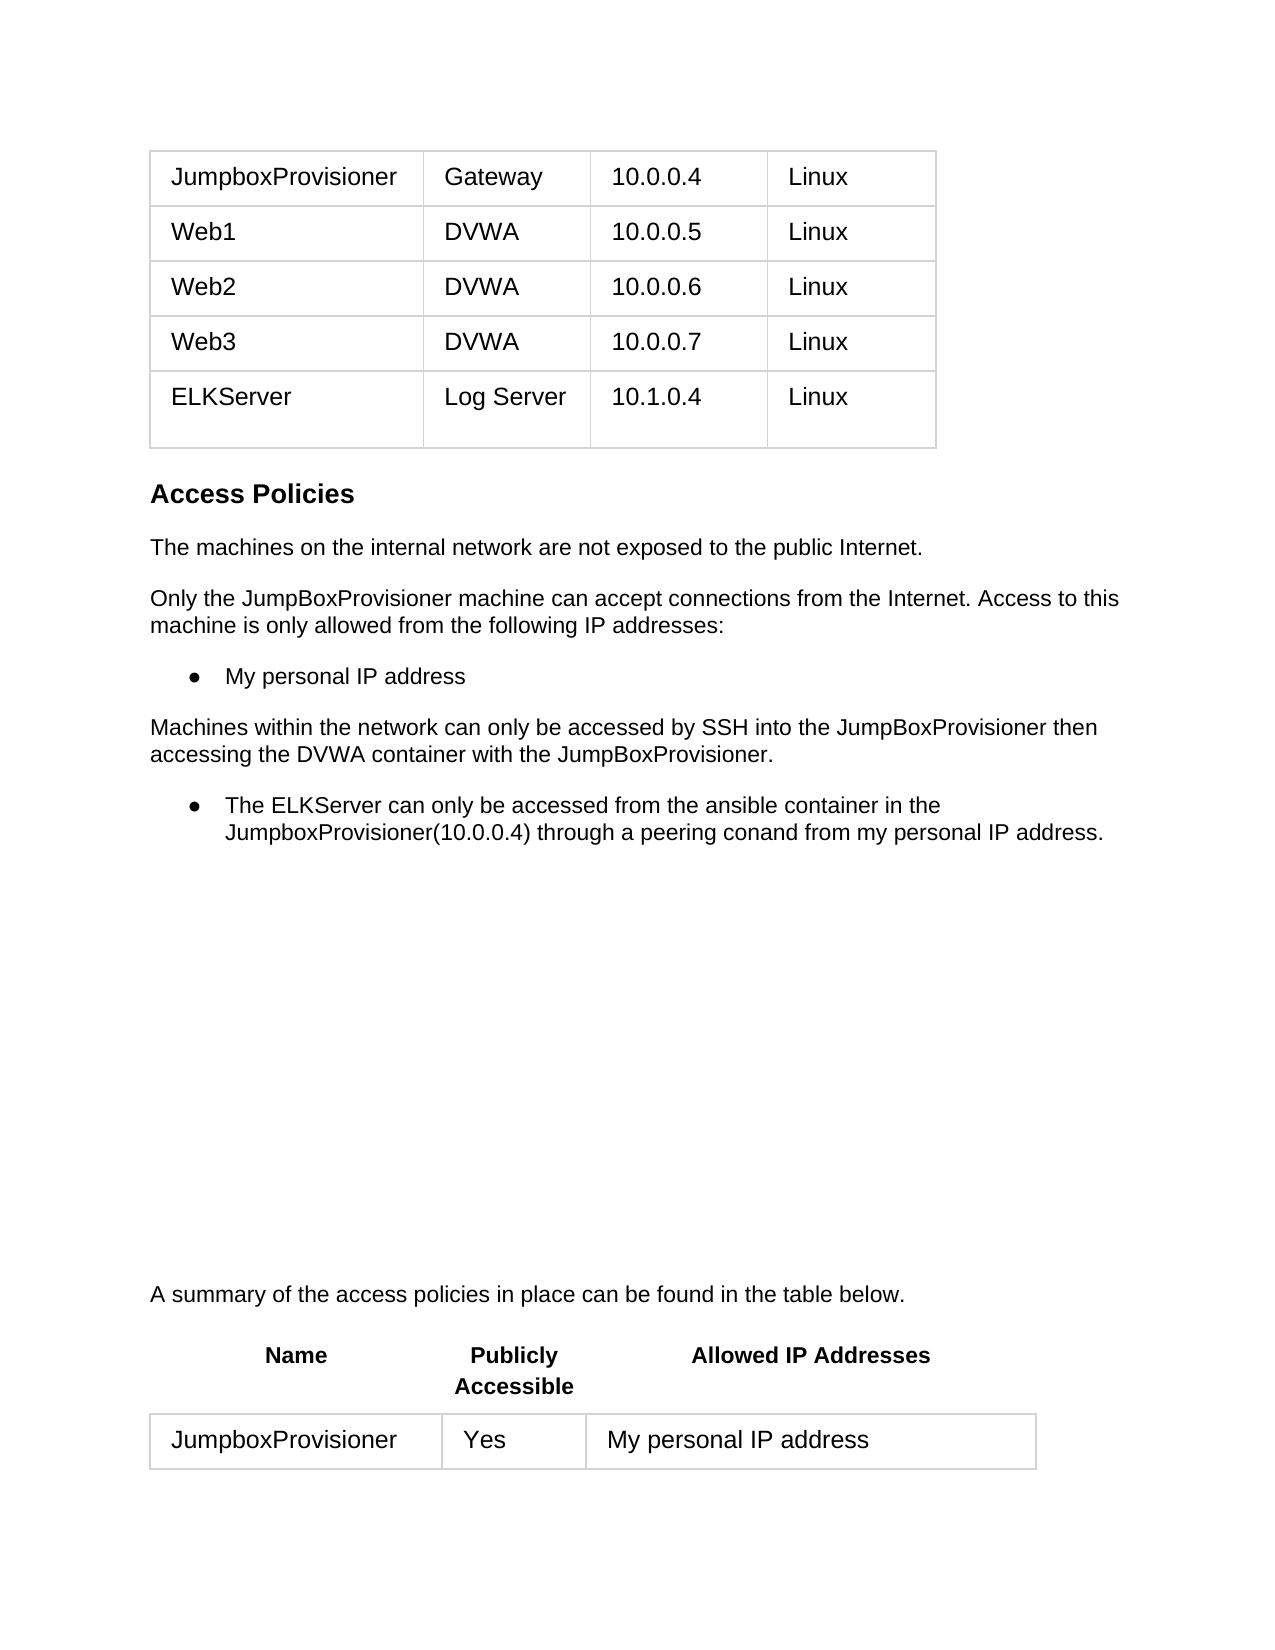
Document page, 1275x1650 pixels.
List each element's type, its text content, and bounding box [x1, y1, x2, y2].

table_cell Linux [768, 317, 935, 370]
table_cell JumpboxProvisioner [151, 1415, 441, 1468]
table_cell Gateway [424, 152, 590, 205]
table_header Publicly Accessible [442, 1332, 586, 1413]
text Machines within the network can only be accessed by SSH into the JumpBoxProvisioner then accessing the DVWA container with the JumpBoxProvisioner. [150, 714, 1125, 767]
table_cell 10.0.0.4 [591, 152, 767, 205]
table_cell Web1 [151, 207, 423, 260]
table_cell 10.0.0.5 [591, 207, 767, 260]
table_cell My personal IP address [587, 1415, 1035, 1468]
table_header Allowed IP Addresses [586, 1332, 1036, 1413]
list The ELKServer can only be accessed from the ansible container in the JumpboxProvisioner(10.0.0.4) through a peering conand from my personal IP address. [187, 792, 1125, 845]
table_cell Linux [768, 152, 935, 205]
table_cell Web3 [151, 317, 423, 370]
table_cell Linux [768, 262, 935, 315]
table_cell DVWA [424, 317, 590, 370]
table_cell 10.0.0.7 [591, 317, 767, 370]
subtitle Access Policies [150, 478, 1125, 509]
table_header Name [150, 1332, 442, 1413]
text Only the JumpBoxProvisioner machine can accept connections from the Internet. Access to this machine is only allowed from the following IP addresses: [150, 585, 1125, 638]
text The machines on the internal network are not exposed to the public Internet. [150, 534, 1125, 560]
text A summary of the access policies in place can be found in the table below. [150, 1281, 1125, 1307]
table_cell DVWA [424, 262, 590, 315]
table_cell Linux [768, 207, 935, 260]
table_cell 10.0.0.6 [591, 262, 767, 315]
list My personal IP address [187, 663, 1125, 689]
table_cell Log Server [424, 372, 590, 447]
table_cell Linux [768, 372, 935, 447]
table_cell DVWA [424, 207, 590, 260]
table_cell 10.1.0.4 [591, 372, 767, 447]
table_cell Web2 [151, 262, 423, 315]
table_cell Yes [443, 1415, 585, 1468]
table_cell JumpboxProvisioner [151, 152, 423, 205]
table_cell ELKServer [151, 372, 423, 447]
